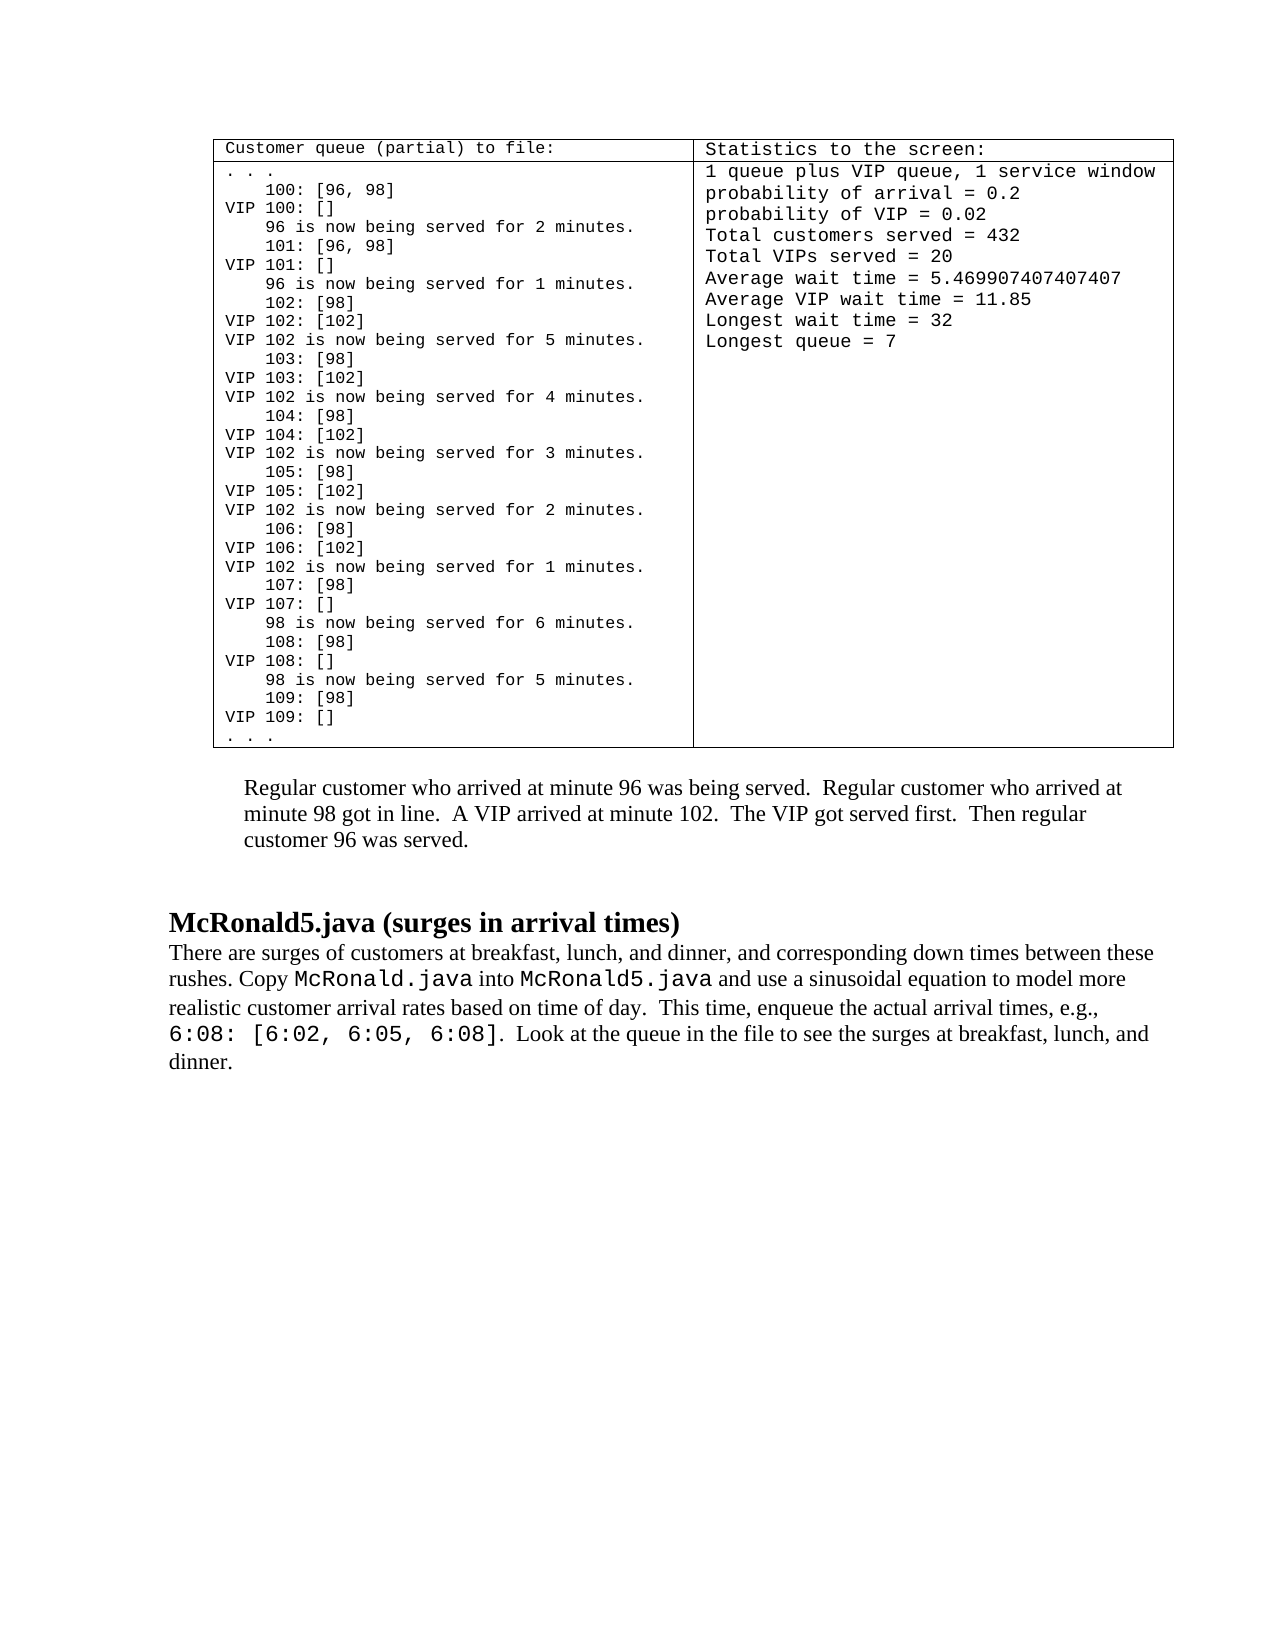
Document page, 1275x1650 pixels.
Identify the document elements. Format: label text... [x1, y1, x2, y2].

text There are surges of customers at breakfast, lunch, and dinner, and corresponding down times between these rushes. Copy McRonald.java into McRonald5.java and use a sinusoidal equation to model more realistic customer arrival rates based on time of day. This time, enqueue the actual arrival times, e.g., 6:08: [6:02, 6:05, 6:08]. Look at the queue in the file to see the surges at breakfast, lunch, and dinner. [169, 939, 1162, 1074]
subtitle McRonald5.java (surges in arrival times) [169, 905, 1162, 939]
table_header Customer queue (partial) to file: [214, 140, 693, 161]
table_cell . . . 100: [96, 98] VIP 100: [] 96 is now being served for 2 minutes. 101: [96, 98] VIP 101: [] 96 is now being served for 1 minutes. 102: [98] VIP 102: [102] VIP 102 is now being served for 5 minutes. 103: [98] VIP 103: [102] VIP 102 is now being served for 4 minutes. 104: [98] VIP 104: [102] VIP 102 is now being served for 3 minutes. 105: [98] VIP 105: [102] VIP 102 is now being served for 2 minutes. 106: [98] VIP 106: [102] VIP 102 is now being served for 1 minutes. 107: [98] VIP 107: [] 98 is now being served for 6 minutes. 108: [98] VIP 108: [] 98 is now being served for 5 minutes. 109: [98] VIP 109: [] . . . [214, 162, 693, 747]
table_cell 1 queue plus VIP queue, 1 service window probability of arrival = 0.2 probability of VIP = 0.02 Total customers served = 432 Total VIPs served = 20 Average wait time = 5.469907407407407 Average VIP wait time = 11.85 Longest wait time = 32 Longest queue = 7 [694, 162, 1173, 747]
table_header Statistics to the screen: [694, 140, 1173, 161]
text Regular customer who arrived at minute 96 was being served. Regular customer who arrived at minute 98 got in line. A VIP arrived at minute 102. The VIP got served first. Then regular customer 96 was served. [244, 774, 1162, 853]
